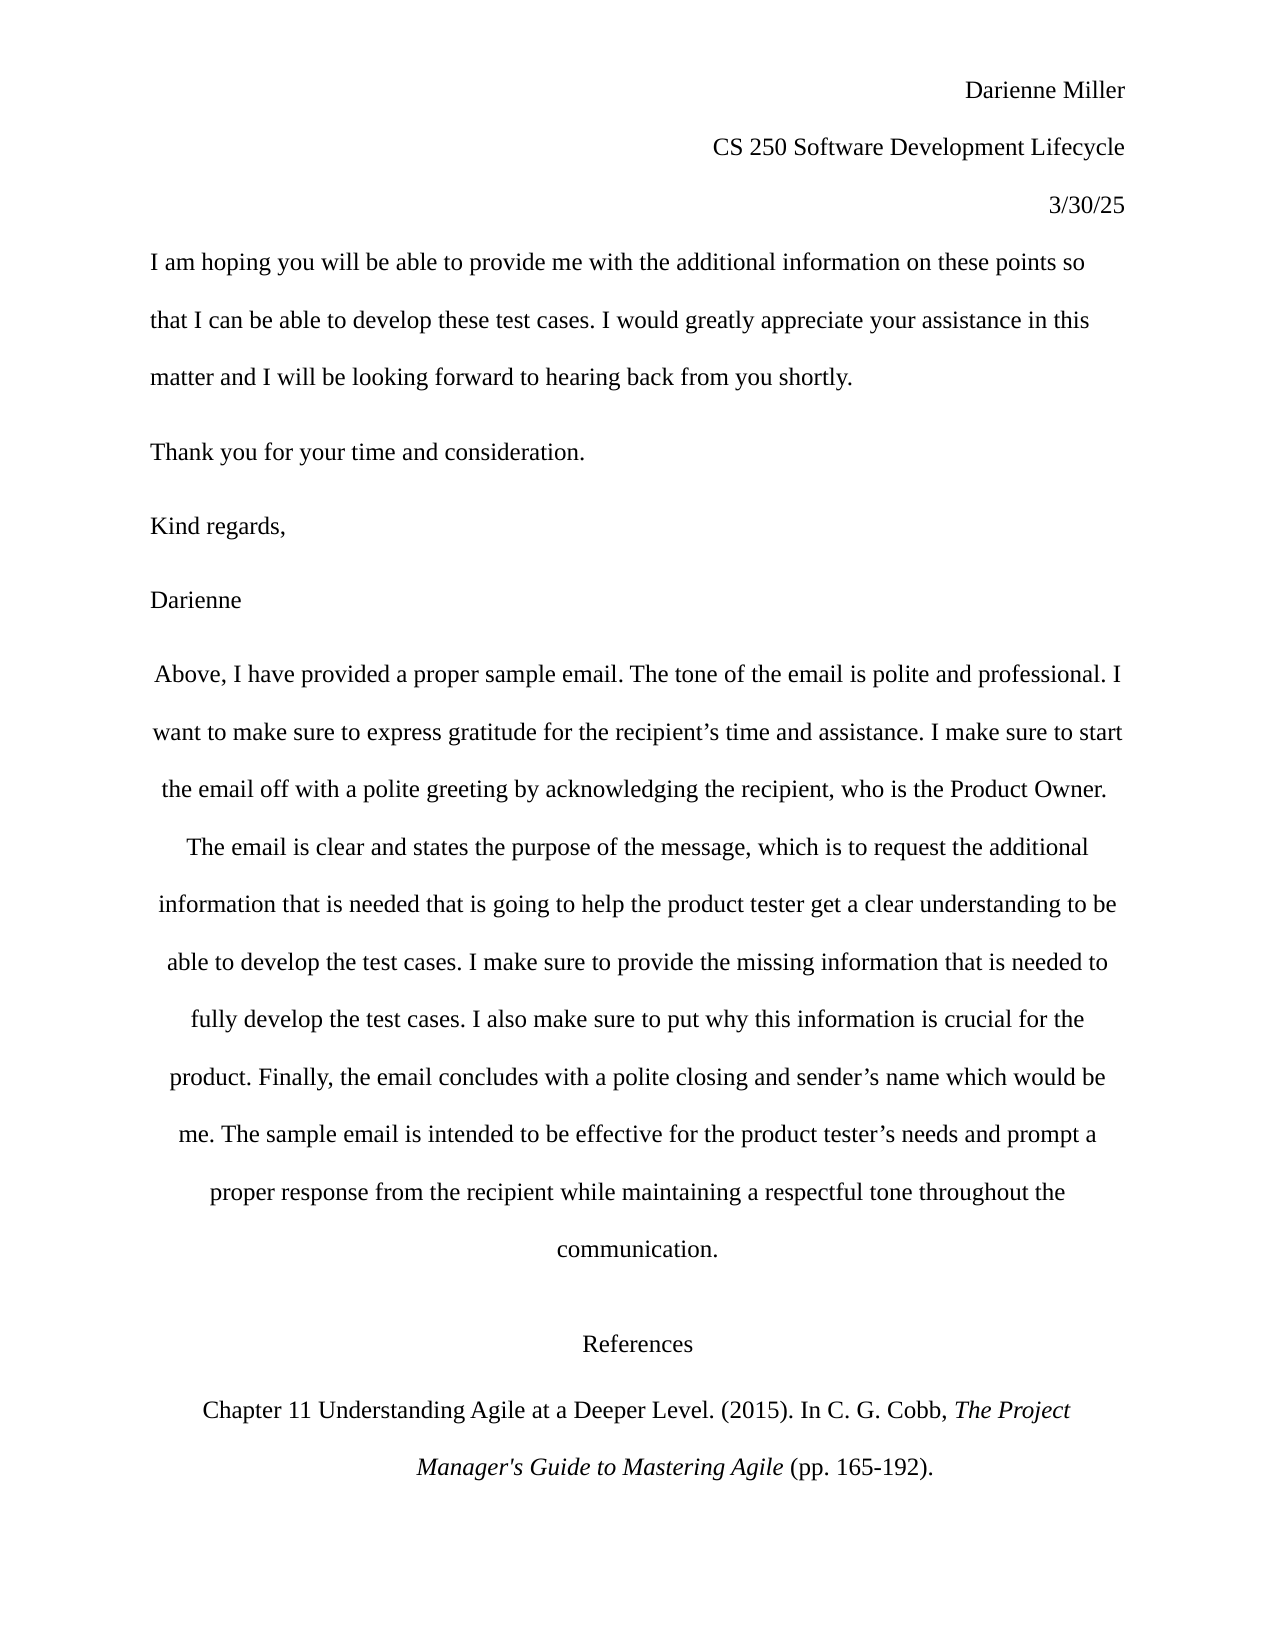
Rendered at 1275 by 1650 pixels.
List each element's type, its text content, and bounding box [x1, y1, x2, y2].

text Above, I have provided a proper sample email. The tone of the email is polite and professional. I want to make sure to express gratitude for the recipient’s time and assistance. I make sure to start the email off with a polite greeting by acknowledging the recipient, who is the Product Owner. The email is clear and states the purpose of the message, which is to request the additional information that is needed that is going to help the product tester get a clear understanding to be able to develop the test cases. I make sure to provide the missing information that is needed to fully develop the test cases. I also make sure to put why this information is crucial for the product. Finally, the email concludes with a polite closing and sender’s name which would be me. The sample email is intended to be effective for the product tester’s needs and prompt a proper response from the recipient while maintaining a respectful tone throughout the communication. [150, 659, 1125, 1263]
text Thank you for your time and consideration. [150, 437, 1125, 465]
text I am hoping you will be able to provide me with the additional information on these points so that I can be able to develop these test cases. I would greatly appreciate your assistance in this matter and I will be looking forward to hearing back from you shortly. [150, 247, 1125, 391]
text Kind regards, [150, 511, 1125, 539]
text Darienne [150, 585, 1125, 614]
